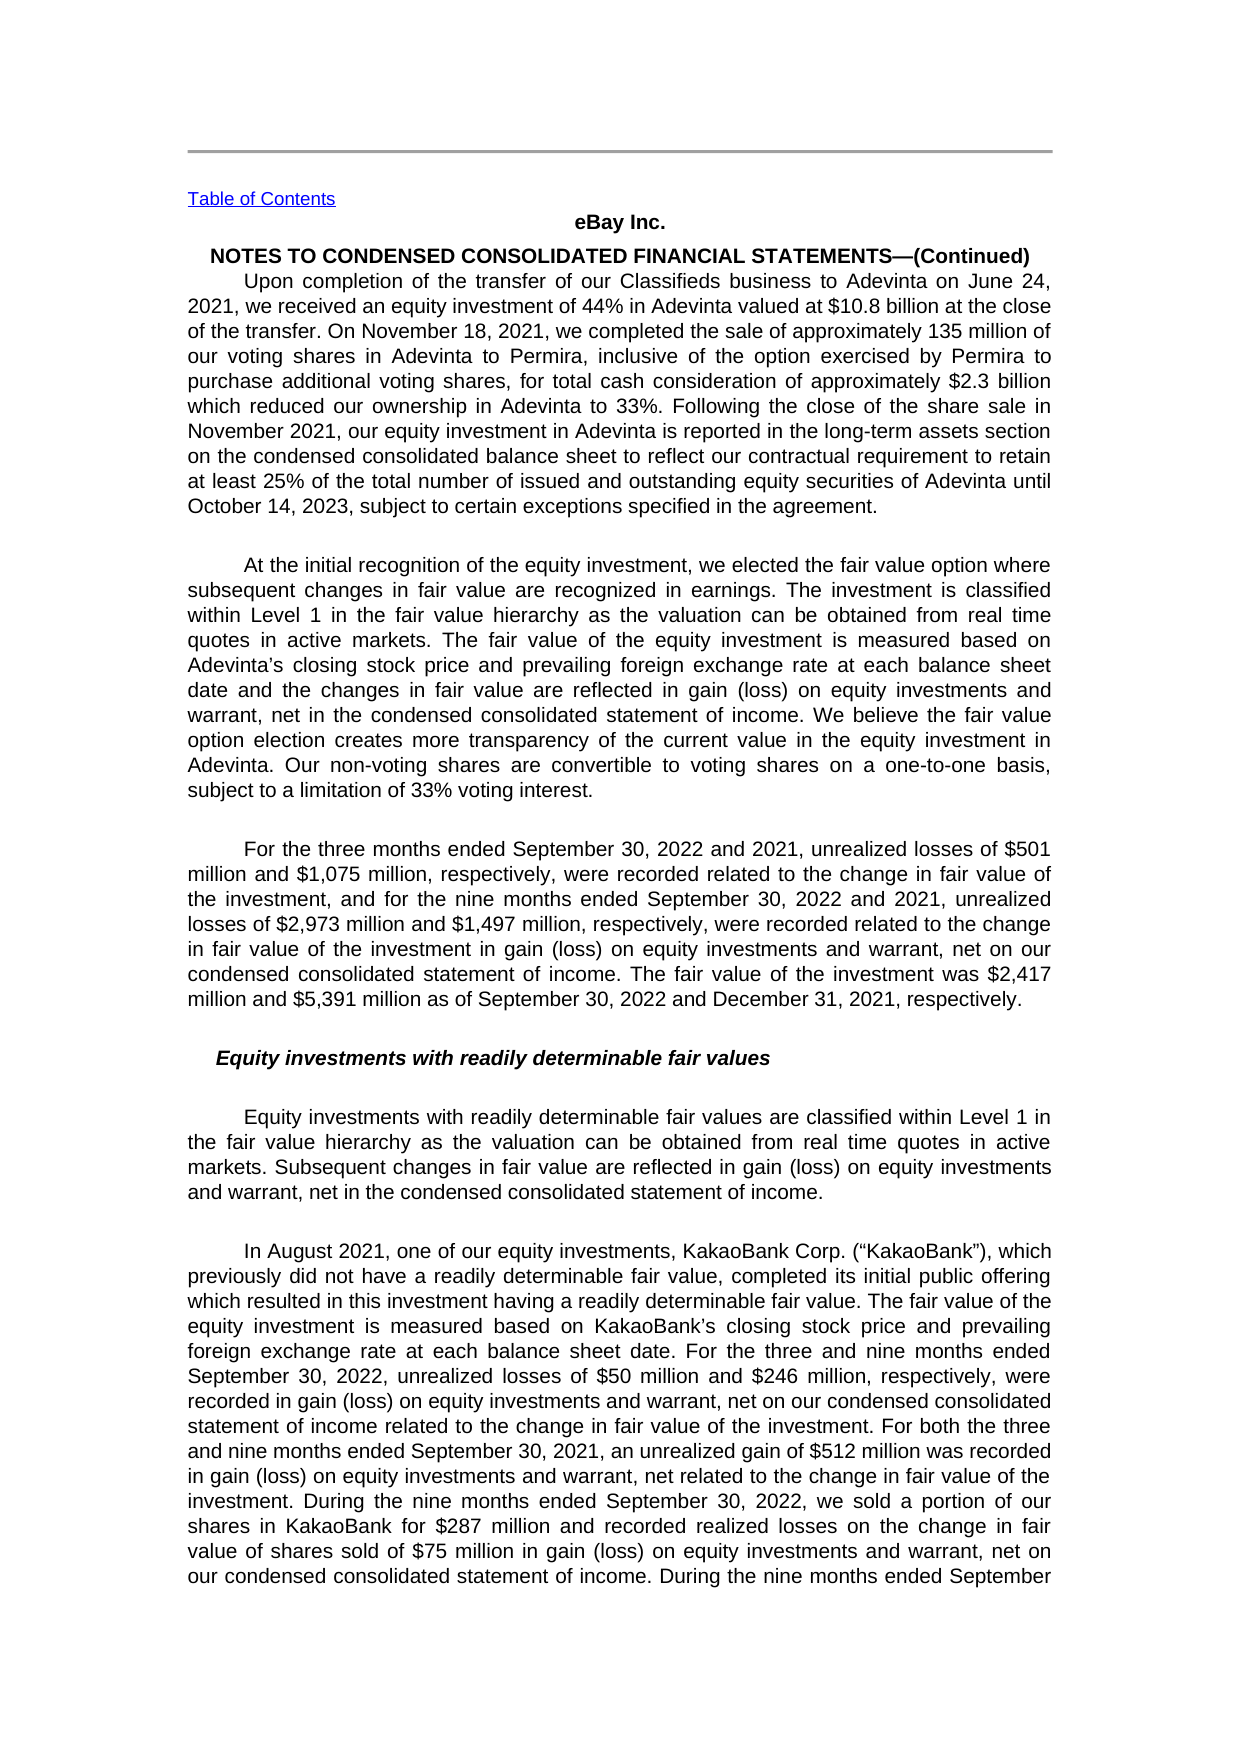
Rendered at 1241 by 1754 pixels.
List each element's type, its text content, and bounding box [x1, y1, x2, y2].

text Equity investments with readily determinable fair values [187, 1044, 1053, 1069]
text For the three months ended September 30, 2022 and 2021, unrealized losses of $501 million and $1,075 million, respectively, were recorded related to the change in fair value of the investment, and for the nine months ended September 30, 2022 and 2021, unrealized losses of $2,973 million and $1,497 million, respectively, were recorded related to the change in fair value of the investment in gain (loss) on equity investments and warrant, net on our condensed consolidated statement of income. The fair value of the investment was $2,417 million and $5,391 million as of September 30, 2022 and December 31, 2021, respectively. [187, 836, 1053, 1011]
text Equity investments with readily determinable fair values are classified within Level 1 in the fair value hierarchy as the valuation can be obtained from real time quotes in active markets. Subsequent changes in fair value are reflected in gain (loss) on equity investments and warrant, net in the condensed consolidated statement of income. [187, 1104, 1053, 1204]
text Upon completion of the transfer of our Classifieds business to Adevinta on June 24, 2021, we received an equity investment of 44% in Adevinta valued at $10.8 billion at the close of the transfer. On November 18, 2021, we completed the sale of approximately 135 million of our voting shares in Adevinta to Permira, inclusive of the option exercised by Permira to purchase additional voting shares, for total cash consideration of approximately $2.3 billion which reduced our ownership in Adevinta to 33%. Following the close of the share sale in November 2021, our equity investment in Adevinta is reported in the long-term assets section on the condensed consolidated balance sheet to reflect our contractual requirement to retain at least 25% of the total number of issued and outstanding equity securities of Adevinta until October 14, 2023, subject to certain exceptions specified in the agreement. [187, 267, 1053, 517]
text At the initial recognition of the equity investment, we elected the fair value option where subsequent changes in fair value are recognized in earnings. The investment is classified within Level 1 in the fair value hierarchy as the valuation can be obtained from real time quotes in active markets. The fair value of the equity investment is measured based on Adevinta’s closing stock price and prevailing foreign exchange rate at each balance sheet date and the changes in fair value are reflected in gain (loss) on equity investments and warrant, net in the condensed consolidated statement of income. We believe the fair value option election creates more transparency of the current value in the equity investment in Adevinta. Our non-voting shares are convertible to voting shares on a one-to-one basis, subject to a limitation of 33% voting interest. [187, 551, 1053, 801]
text eBay Inc. [187, 209, 1053, 234]
text Table of Contents [187, 184, 1053, 209]
text NOTES TO CONDENSED CONSOLIDATED FINANCIAL STATEMENTS—(Continued) [187, 242, 1053, 267]
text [187, 1238, 1053, 1588]
